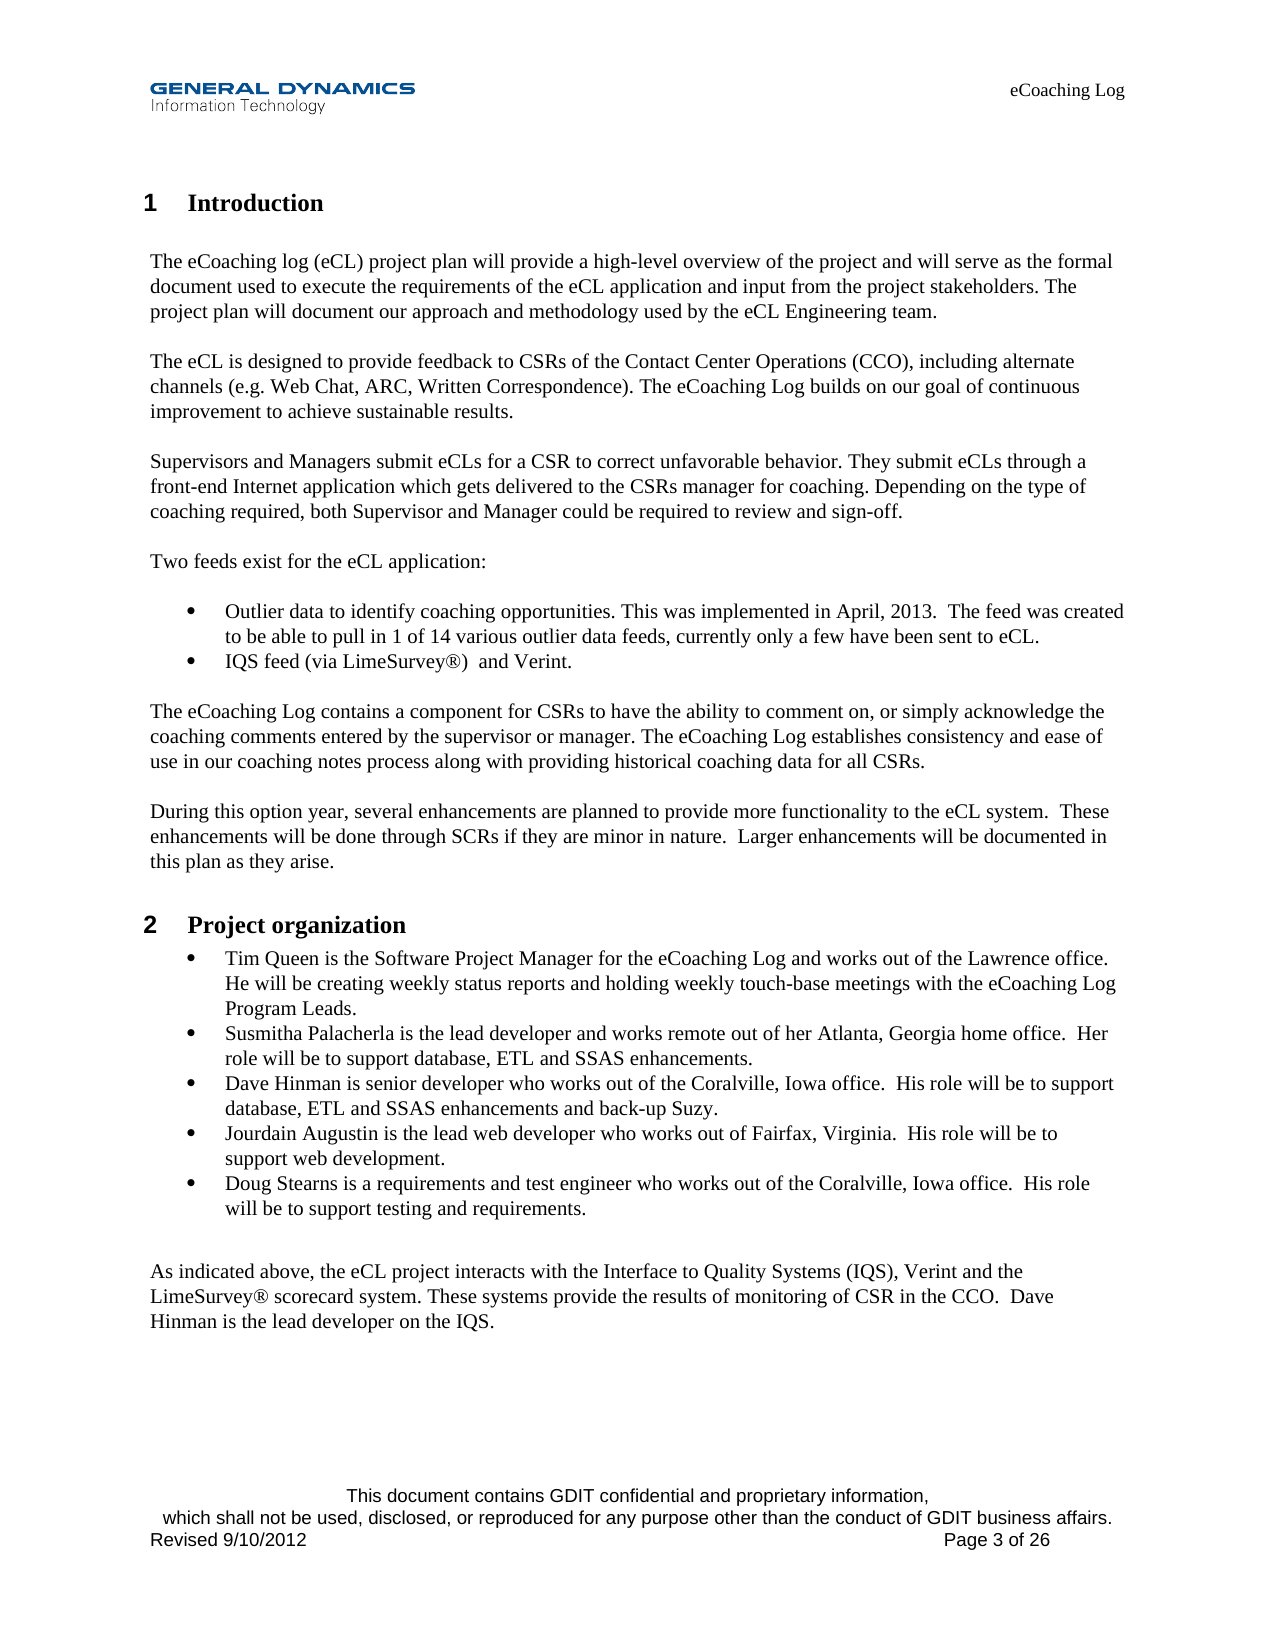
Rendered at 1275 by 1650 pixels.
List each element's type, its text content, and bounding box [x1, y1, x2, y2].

text The eCoaching Log contains a component for CSRs to have the ability to comment on, or simply acknowledge the coaching comments entered by the supervisor or manager. The eCoaching Log establishes consistency and ease of use in our coaching notes process along with providing historical coaching data for all CSRs. [150, 698, 1125, 773]
list Dave Hinman is senior developer who works out of the Coralville, Iowa office. His role will be to support database, ETL and SSAS enhancements and back-up Suzy. [187, 1070, 1125, 1120]
text Two feeds exist for the eCL application: [150, 548, 1125, 573]
list Tim Queen is the Software Project Manager for the eCoaching Log and works out of the Lawrence office. He will be creating weekly status reports and holding weekly touch-base meetings with the eCoaching Log Program Leads. [187, 945, 1125, 1020]
text The eCoaching log (eCL) project plan will provide a high-level overview of the project and will serve as the formal document used to execute the requirements of the eCL application and input from the project stakeholders. The project plan will document our approach and methodology used by the eCL Engineering team. [150, 248, 1125, 323]
list Jourdain Augustin is the lead web developer who works out of Fairfax, Virginia. His role will be to support web development. [187, 1120, 1125, 1170]
list Susmitha Palacherla is the lead developer and works remote out of her Atlanta, Georgia home office. Her role will be to support database, ETL and SSAS enhancements. [187, 1020, 1125, 1070]
subtitle Project organization [150, 910, 1125, 939]
list Outlier data to identify coaching opportunities. This was implemented in April, 2013. The feed was created to be able to pull in 1 of 14 various outlier data feeds, currently only a few have been sent to eCL. [187, 598, 1125, 648]
picture [126, 67, 439, 130]
text The eCL is designed to provide feedback to CSRs of the Contact Center Operations (CCO), including alternate channels (e.g. Web Chat, ARC, Written Correspondence). The eCoaching Log builds on our goal of continuous improvement to achieve sustainable results. [150, 348, 1125, 423]
text As indicated above, the eCL project interacts with the Interface to Quality Systems (IQS), Verint and the LimeSurvey® scorecard system. These systems provide the results of monitoring of CSR in the CCO. Dave Hinman is the lead developer on the IQS. [150, 1258, 1125, 1333]
text During this option year, several enhancements are planned to provide more functionality to the eCL system. These enhancements will be done through SCRs if they are minor in nature. Larger enhancements will be documented in this plan as they arise. [150, 798, 1125, 873]
text Supervisors and Managers submit eCLs for a CSR to correct unfavorable behavior. They submit eCLs through a front-end Internet application which gets delivered to the CSRs manager for coaching. Depending on the type of coaching required, both Supervisor and Manager could be required to review and sign-off. [150, 448, 1125, 523]
list Doug Stearns is a requirements and test engineer who works out of the Coralville, Iowa office. His role will be to support testing and requirements. [187, 1170, 1125, 1220]
list IQS feed (via LimeSurvey®) and Verint. [187, 648, 1125, 673]
subtitle Introduction [150, 187, 1125, 216]
